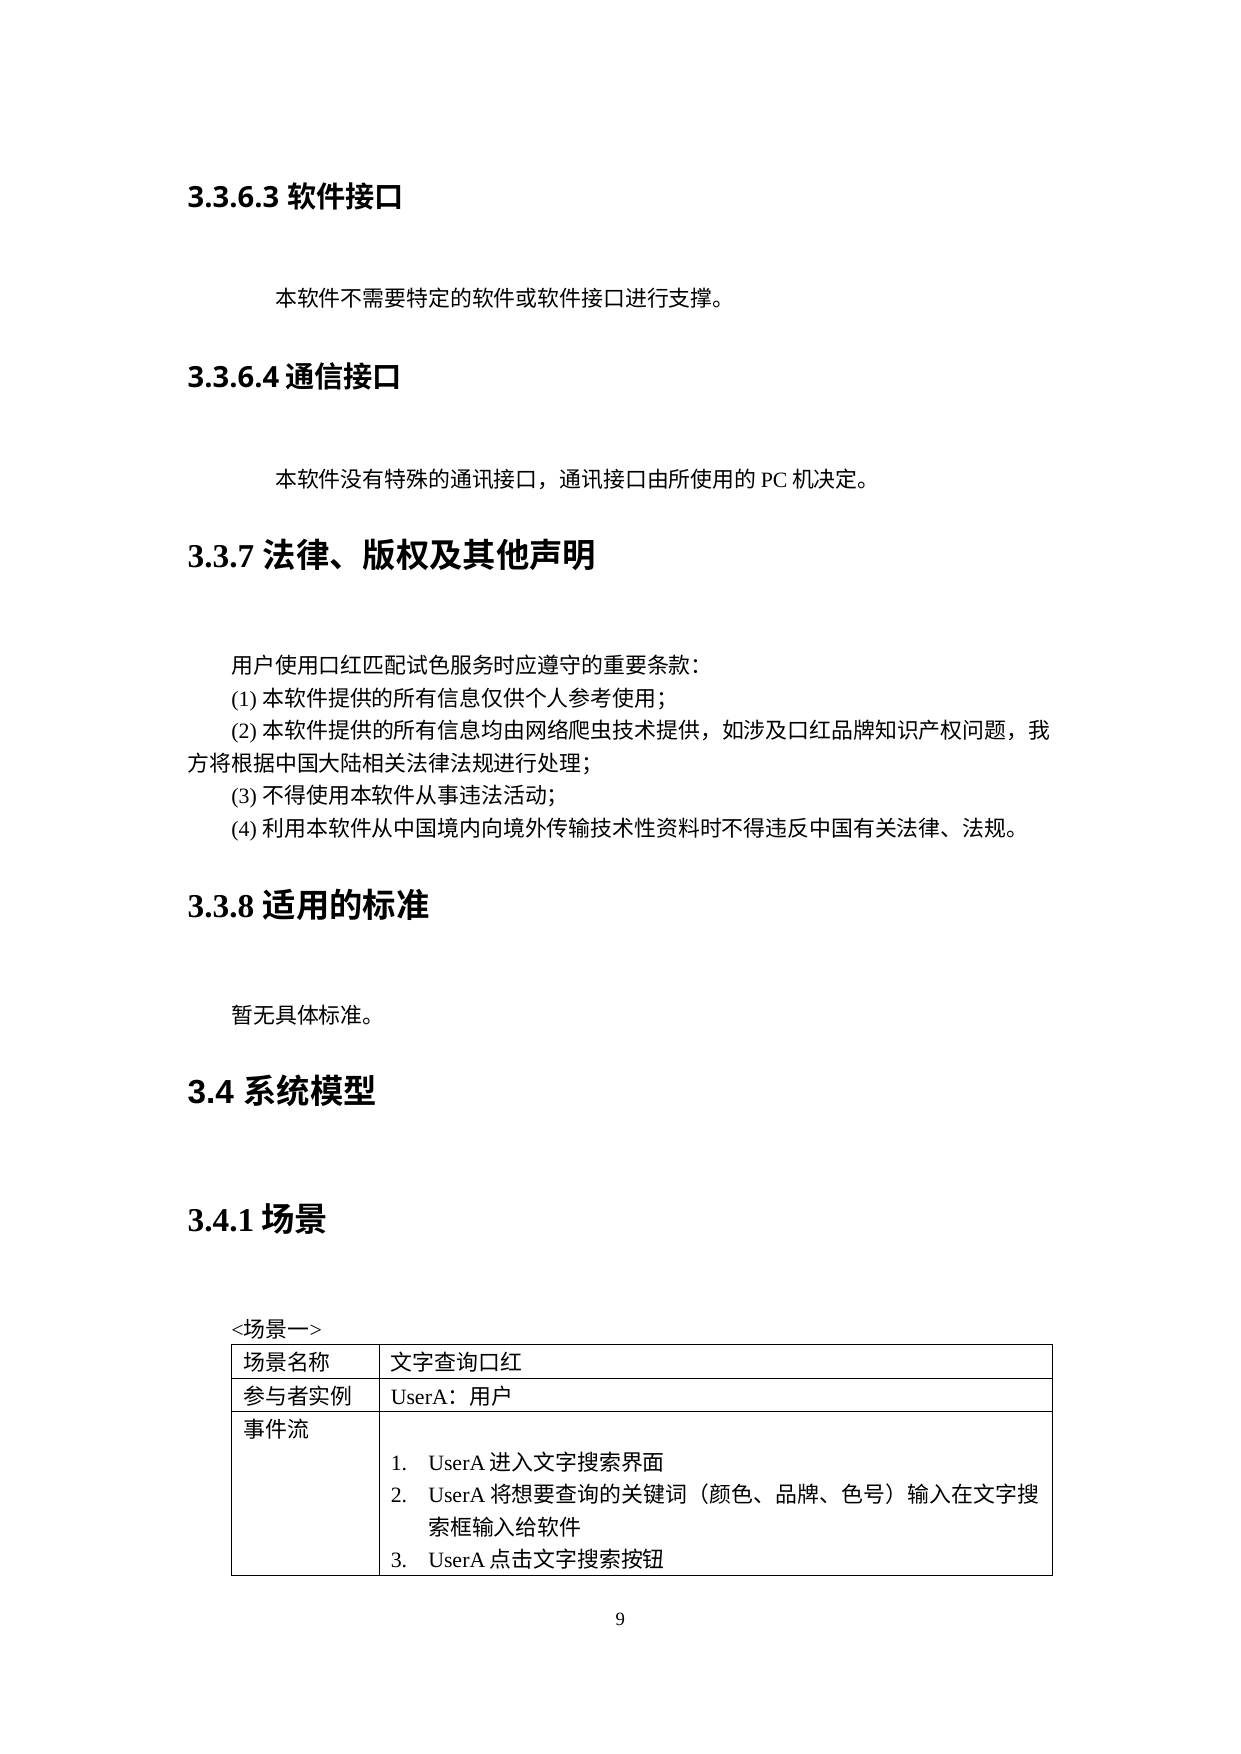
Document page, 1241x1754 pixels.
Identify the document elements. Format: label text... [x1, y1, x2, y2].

subtitle 3.4.1场景 [187, 1184, 1053, 1249]
table_header 场景名称 [232, 1345, 379, 1377]
text 本软件没有特殊的通讯接口，通讯接口由所使用的PC机决定。 [231, 461, 1053, 494]
subtitle 3.3.6.3 软件接口 [187, 162, 1053, 227]
subtitle 3.3.8 适用的标准 [187, 870, 1053, 935]
subtitle 3.3.6.4通信接口 [187, 342, 1053, 407]
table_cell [380, 1412, 1052, 1574]
subtitle 3.4 系统模型 [187, 1057, 1053, 1122]
table_cell 事件流 [232, 1412, 379, 1574]
text (1) 本软件提供的所有信息仅供个人参考使用； [187, 681, 1053, 713]
text (3) 不得使用本软件从事违法活动； [187, 778, 1053, 811]
table_header 文字查询口红 [380, 1345, 1052, 1377]
subtitle 3.3.7 法律、版权及其他声明 [187, 521, 1053, 586]
text <场景一> [231, 1311, 1053, 1344]
text 本软件不需要特定的软件或软件接口进行支撑。 [231, 281, 1053, 313]
text 用户使用口红匹配试色服务时应遵守的重要条款： [187, 648, 1053, 681]
table_cell UserA：用户 [380, 1379, 1052, 1411]
text (2) 本软件提供的所有信息均由网络爬虫技术提供，如涉及口红品牌知识产权问题，我方将根据中国大陆相关法律法规进行处理； [187, 713, 1053, 778]
text (4) 利用本软件从中国境内向境外传输技术性资料时不得违反中国有关法律、法规。 [187, 811, 1053, 843]
text 暂无具体标准。 [187, 997, 1053, 1030]
table_cell 参与者实例 [232, 1379, 379, 1411]
